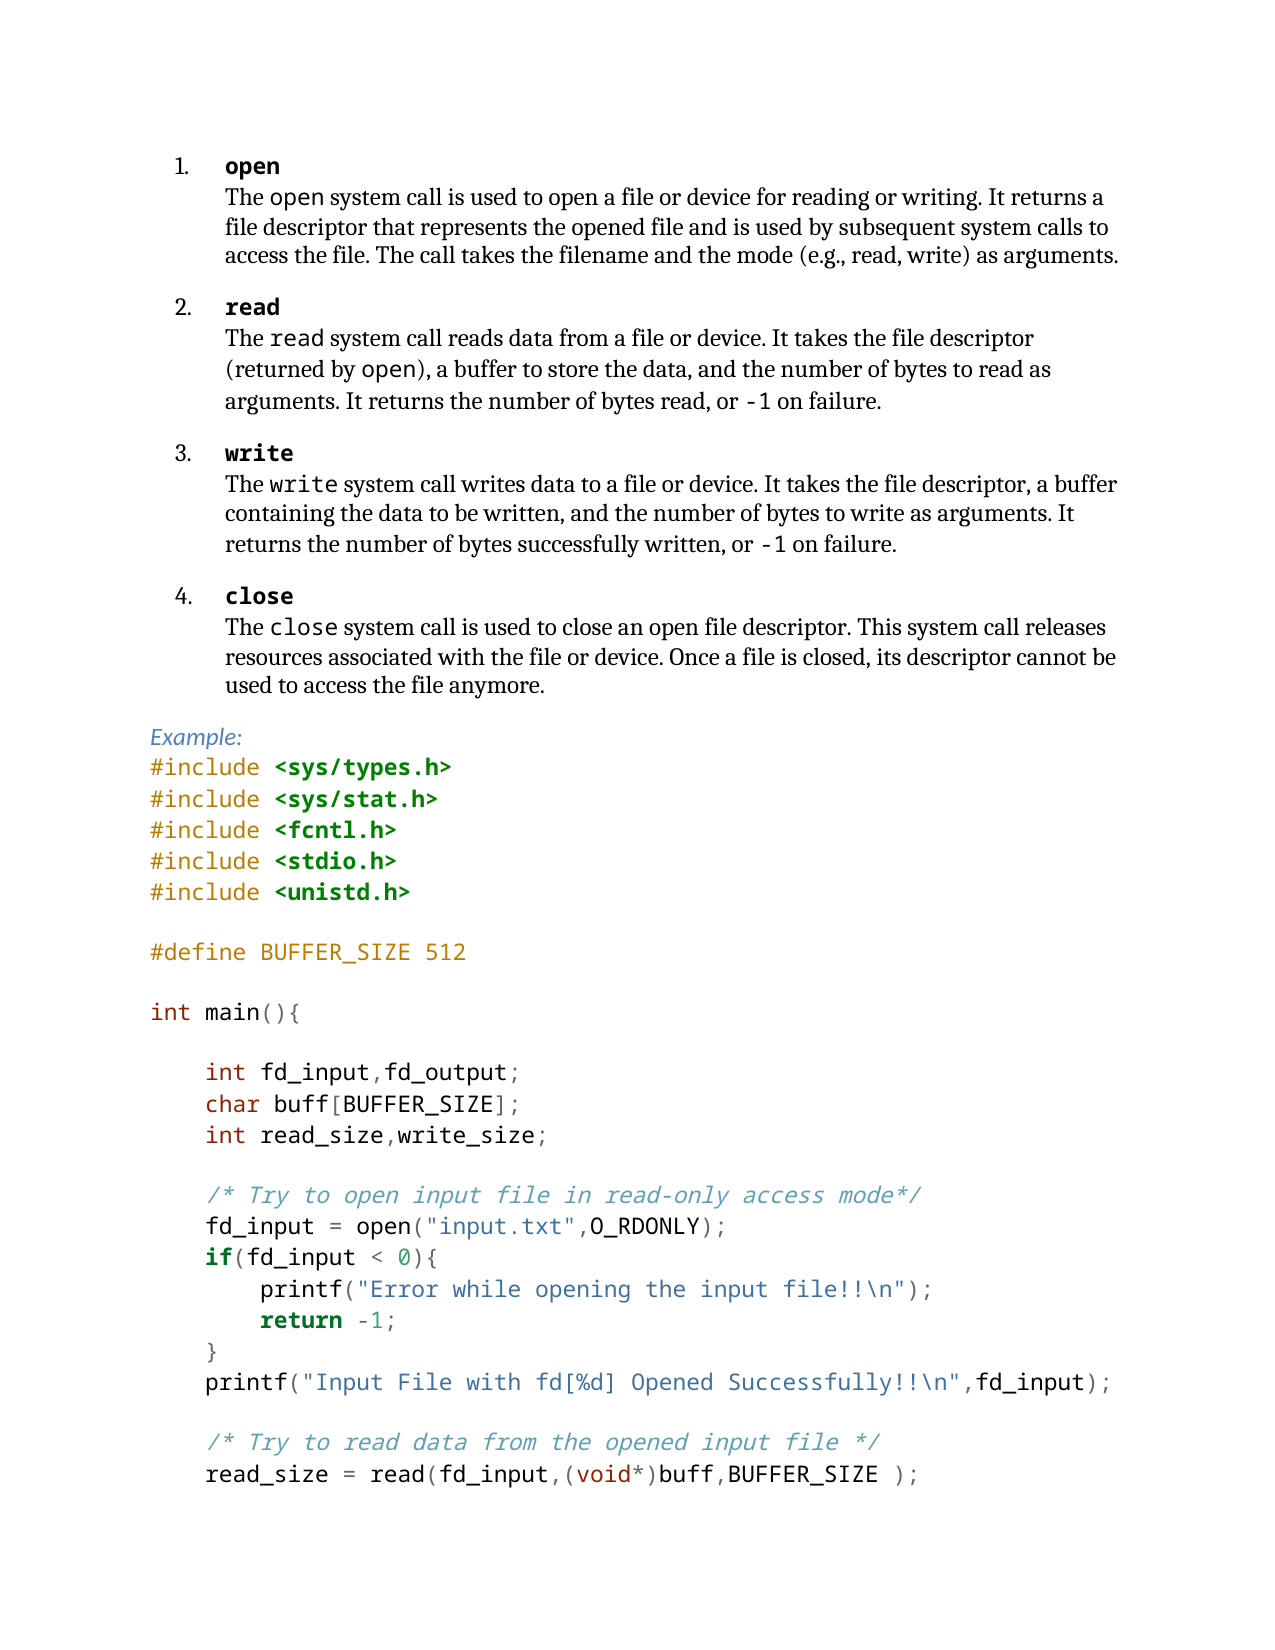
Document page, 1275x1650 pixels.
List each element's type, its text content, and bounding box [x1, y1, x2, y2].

subtitle Example: [150, 721, 1125, 751]
list write The write system call writes data to a file or device. It takes the file descriptor, a buffer containing the data to be written, and the number of bytes to write as arguments. It returns the number of bytes successfully written, or -1 on failure. [175, 437, 1125, 559]
list open The open system call is used to open a file or device for reading or writing. It returns a file descriptor that represents the opened file and is used by subsequent system calls to access the file. The call takes the filename and the mode (e.g., read, write) as arguments. [175, 150, 1125, 270]
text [150, 751, 1125, 1489]
list read The read system call reads data from a file or device. It takes the file descriptor (returned by open), a buffer to store the data, and the number of bytes to read as arguments. It returns the number of bytes read, or -1 on failure. [175, 291, 1125, 416]
list close The close system call is used to close an open file descriptor. This system call releases resources associated with the file or device. Once a file is closed, its descriptor cannot be used to access the file anymore. [175, 580, 1125, 700]
